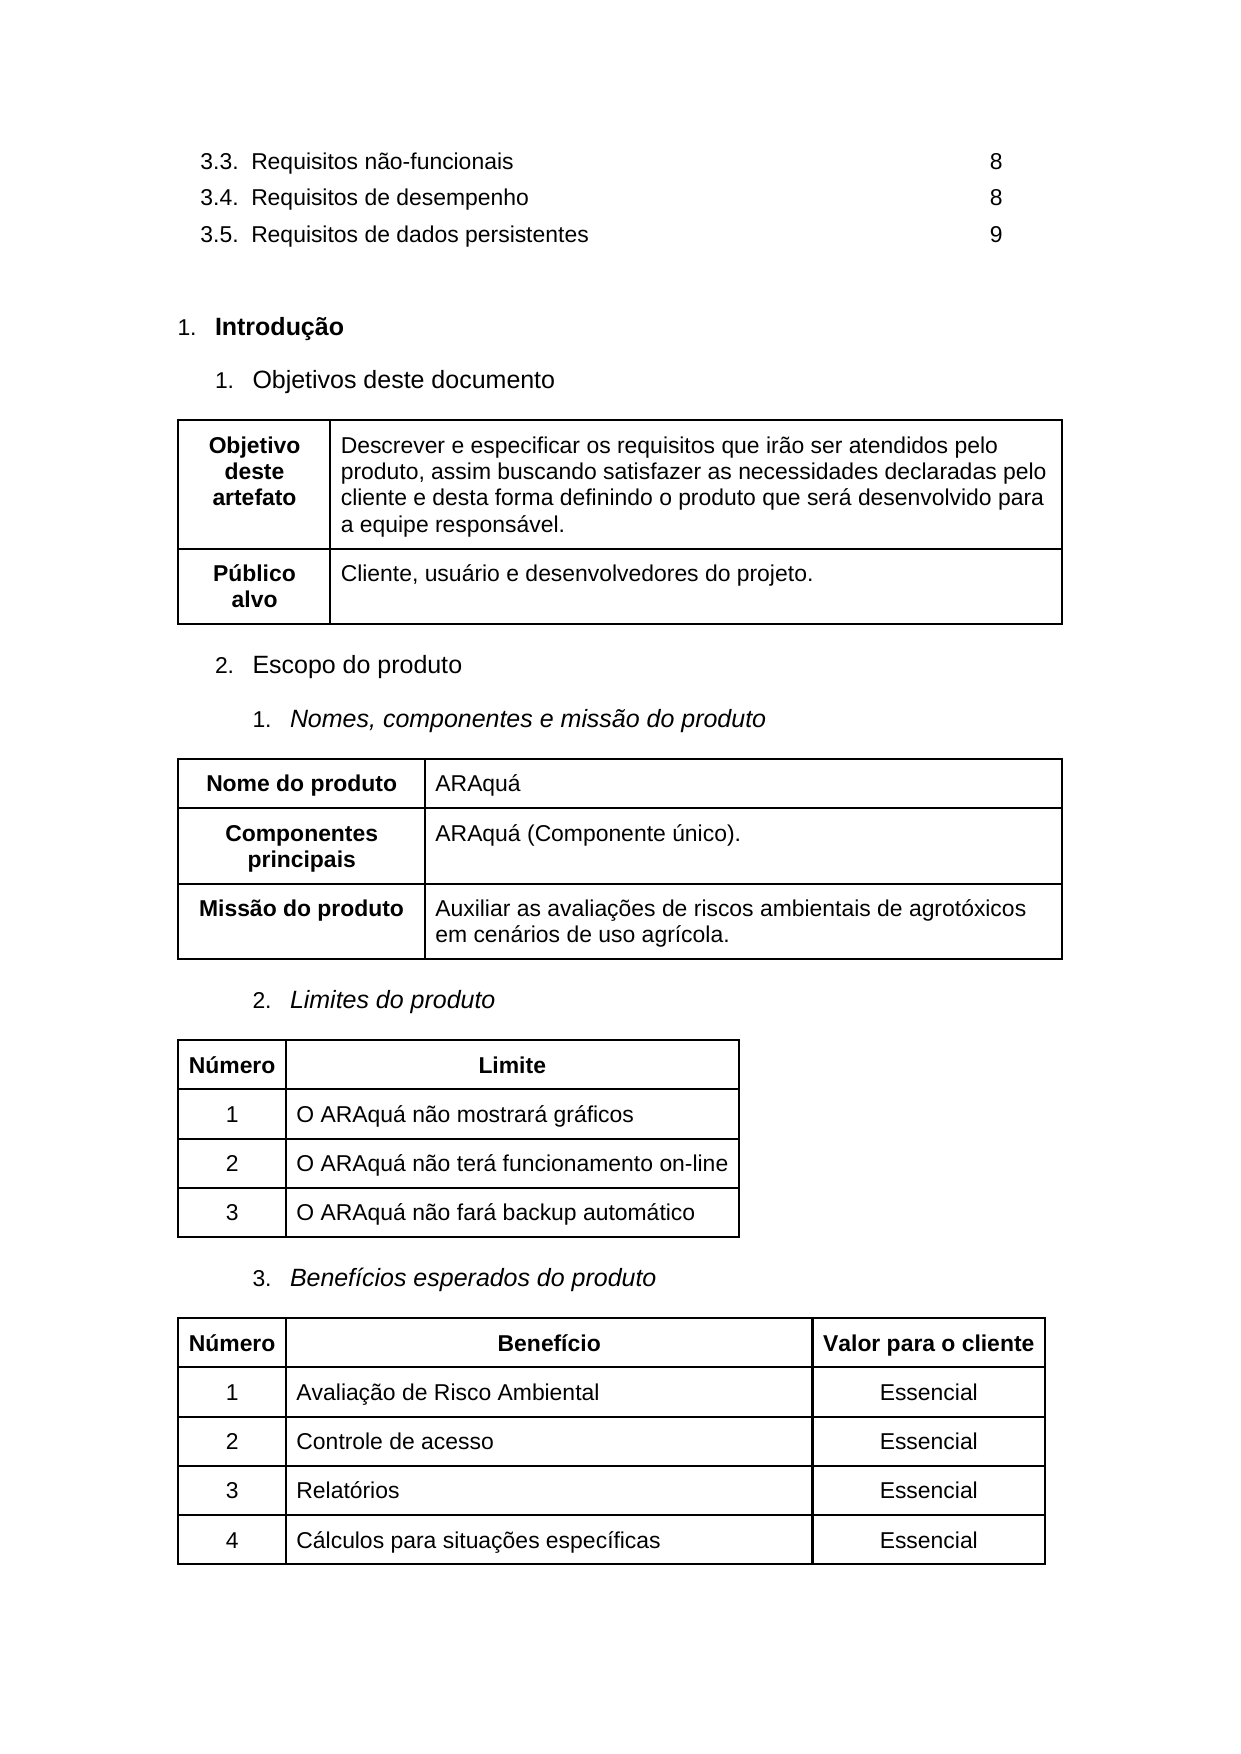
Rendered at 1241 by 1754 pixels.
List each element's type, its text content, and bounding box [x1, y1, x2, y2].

table_cell Essencial [814, 1368, 1044, 1416]
table_cell 3 [179, 1189, 285, 1236]
table_cell 3 [179, 1467, 285, 1514]
table_cell Essencial [814, 1516, 1044, 1563]
table_cell Relatórios [287, 1467, 811, 1514]
table_cell Auxiliar as avaliações de riscos ambientais de agrotóxicos em cenários de uso agrícola. [426, 885, 1061, 958]
list Nomes, componentes e missão do produto [252, 704, 1063, 733]
table_cell 1 [179, 1090, 285, 1138]
text 3.5. Requisitos de dados persistentes 9 [200, 221, 1063, 247]
table_cell 1 [179, 1368, 285, 1416]
list Objetivos deste documento [215, 365, 1063, 394]
table_cell O ARAquá não terá funcionamento on-line [287, 1140, 738, 1187]
table_header Número [179, 1041, 285, 1088]
table_cell O ARAquá não mostrará gráficos [287, 1090, 738, 1138]
table_cell 2 [179, 1140, 285, 1187]
table_header Número [179, 1319, 285, 1366]
table_cell ARAquá (Componente único). [426, 809, 1061, 883]
table_cell Essencial [814, 1467, 1044, 1514]
table_header ARAquá [426, 760, 1061, 807]
list Introdução [177, 312, 1063, 340]
table_header Nome do produto [179, 760, 424, 807]
table_cell Cliente, usuário e desenvolvedores do projeto. [331, 550, 1061, 623]
text 3.3. Requisitos não-funcionais 8 [200, 148, 1063, 174]
text 3.4. Requisitos de desempenho 8 [200, 184, 1063, 211]
list Benefícios esperados do produto [252, 1263, 1063, 1292]
table_header Objetivo deste artefato [179, 421, 329, 547]
table_cell 2 [179, 1418, 285, 1465]
table_cell Controle de acesso [287, 1418, 811, 1465]
table_cell Cálculos para situações específicas [287, 1516, 811, 1563]
table_header Descrever e especificar os requisitos que irão ser atendidos pelo produto, assim buscando satisfazer as necessidades declaradas pelo cliente e desta forma definindo o produto que será desenvolvido para a equipe responsável. [331, 421, 1061, 547]
table_cell Avaliação de Risco Ambiental [287, 1368, 811, 1416]
list Limites do produto [252, 985, 1063, 1014]
table_header Limite [287, 1041, 738, 1088]
table_cell O ARAquá não fará backup automático [287, 1189, 738, 1236]
table_cell Missão do produto [179, 885, 424, 958]
table_header Valor para o cliente [814, 1319, 1044, 1366]
table_header Benefício [287, 1319, 811, 1366]
table_cell Componentes principais [179, 809, 424, 883]
table_cell 4 [179, 1516, 285, 1563]
list Escopo do produto [215, 650, 1063, 679]
table_cell Essencial [814, 1418, 1044, 1465]
table_cell Público alvo [179, 550, 329, 623]
